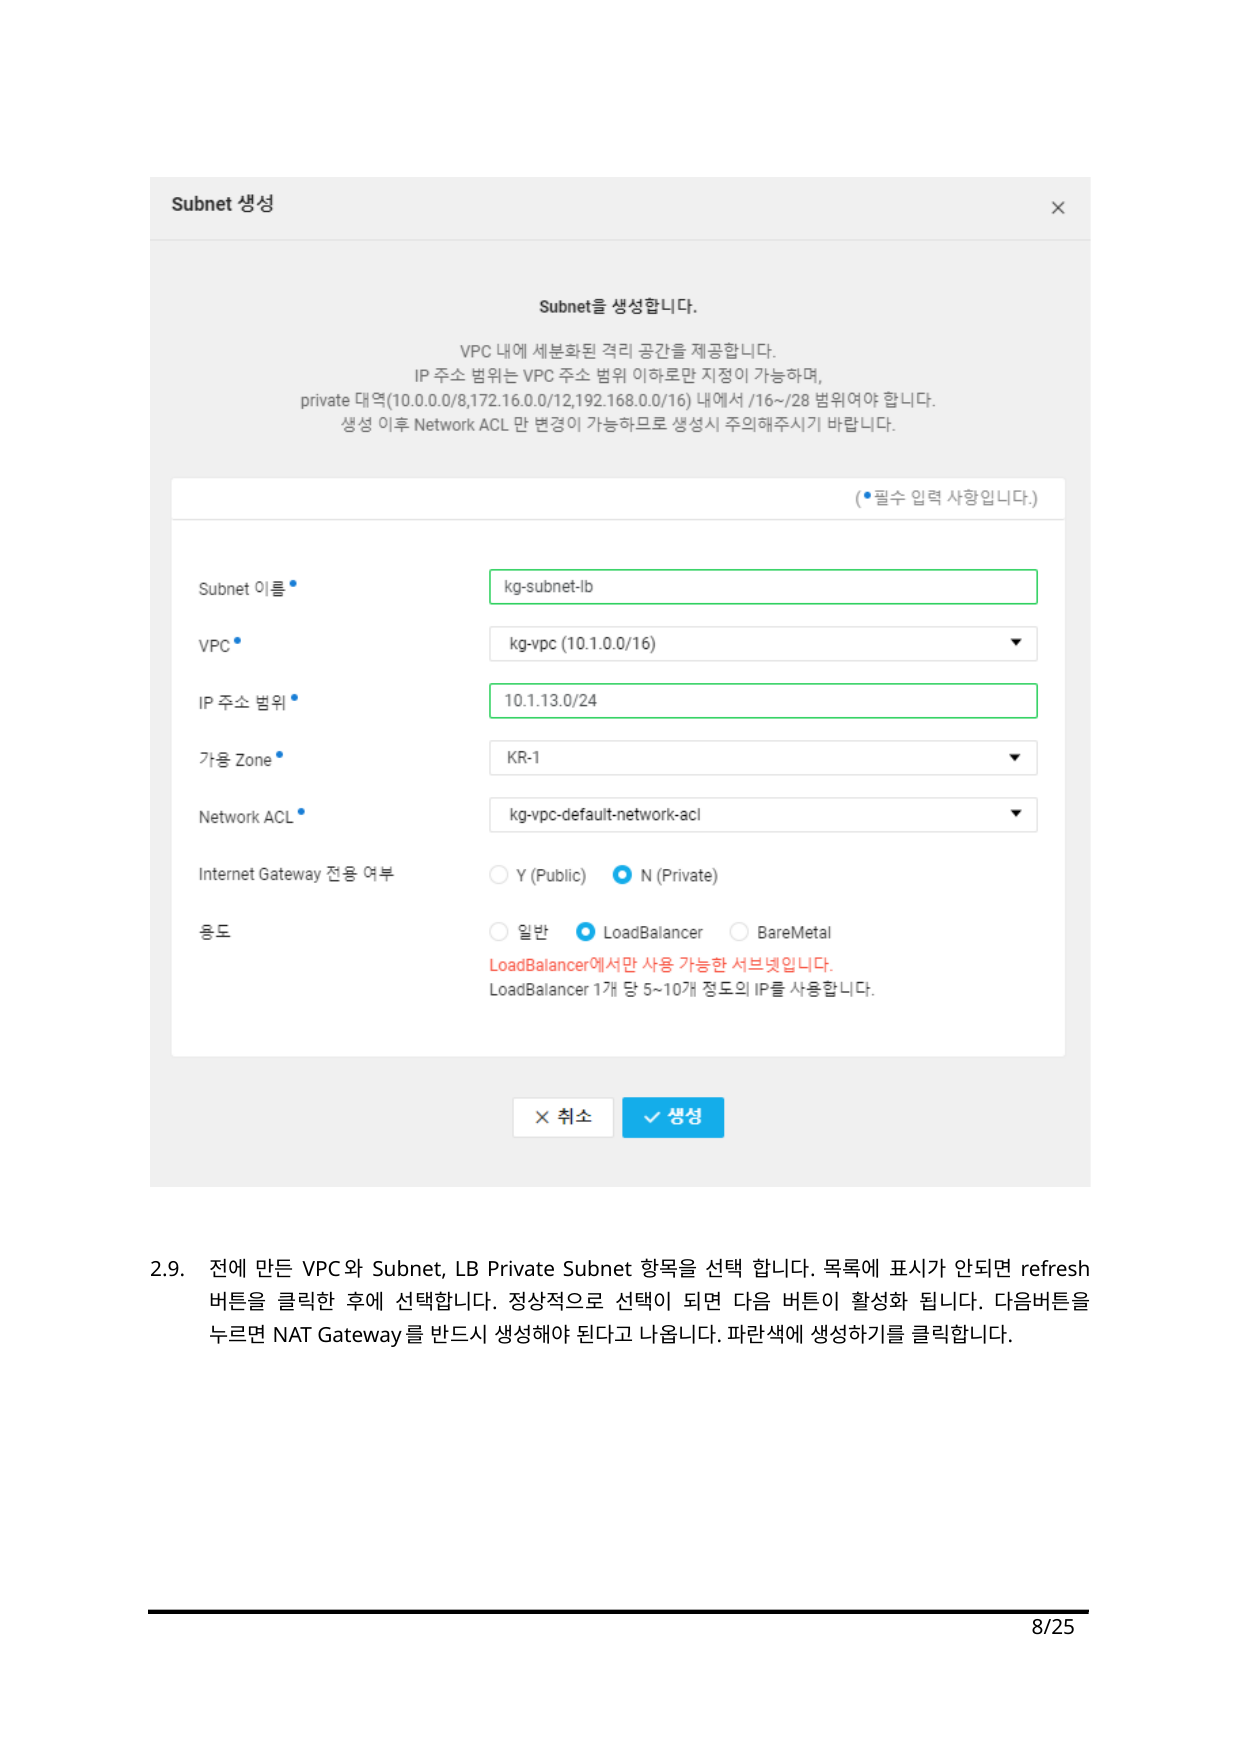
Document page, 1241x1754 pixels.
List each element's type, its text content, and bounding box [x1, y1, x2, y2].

list 전에 만든 VPC와 Subnet, LB Private Subnet 항목을 선택 합니다. 목록에 표시가 안되면 refresh 버튼을 클릭한 후에 선택합니다. 정상적으로 선택이 되면 다음 버튼이 활성화 됩니다. 다음버튼을 누르면 NAT Gateway를 반드시 생성해야 된다고 나옵니다. 파란색에 생성하기를 클릭합니다. [150, 1253, 1090, 1348]
picture [150, 177, 1091, 1187]
